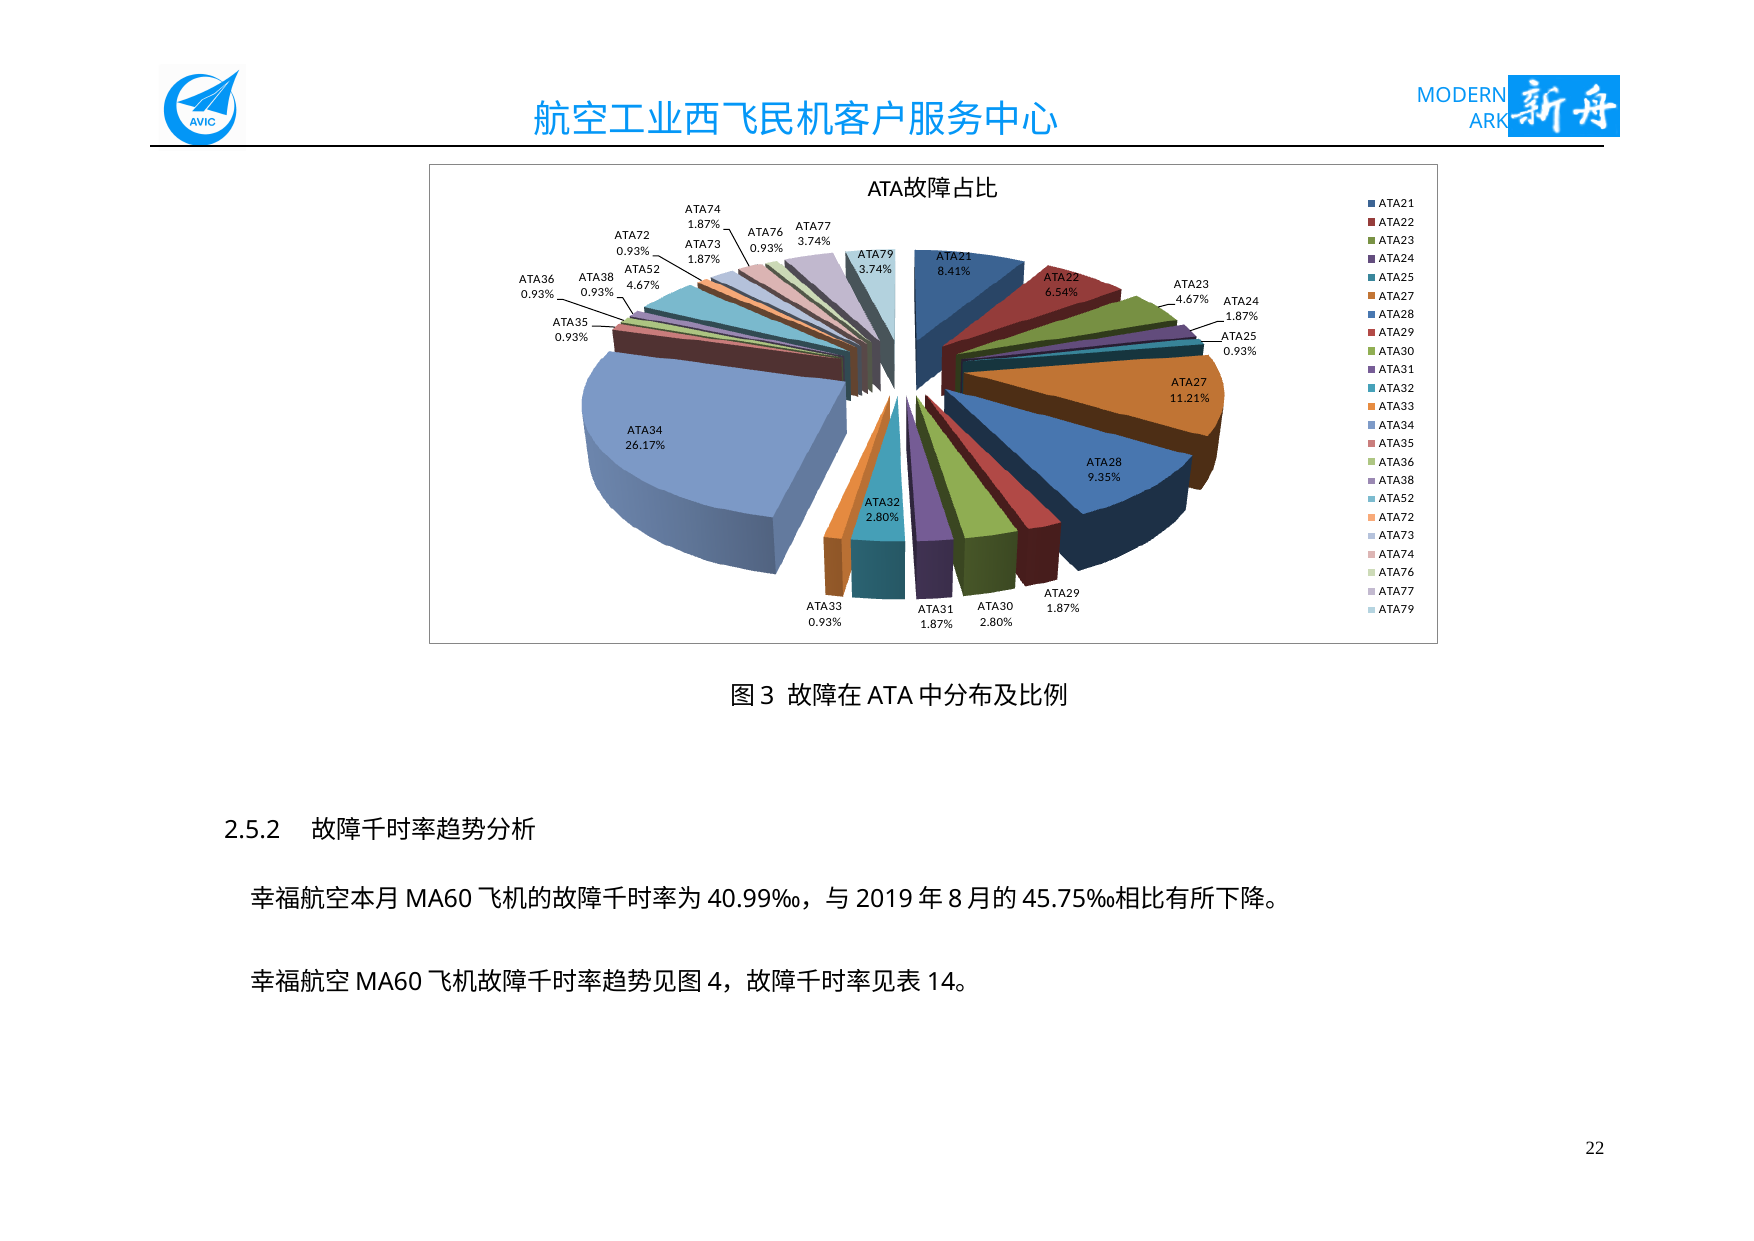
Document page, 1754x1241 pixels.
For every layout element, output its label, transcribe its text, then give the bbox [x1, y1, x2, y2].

text 幸福航空MA60飞机故障千时率趋势见图4，故障千时率见表14。 [150, 947, 1604, 1012]
text 图3 故障在ATA中分布及比例 [150, 661, 1604, 726]
subtitle 故障千时率趋势分析 [224, 809, 1604, 846]
picture [1508, 75, 1620, 137]
picture [158, 64, 247, 145]
picture [158, 147, 247, 151]
text 幸福航空本月MA60飞机的故障千时率为40.99‰，与2019年8月的45.75‰相比有所下降。 [150, 864, 1604, 929]
